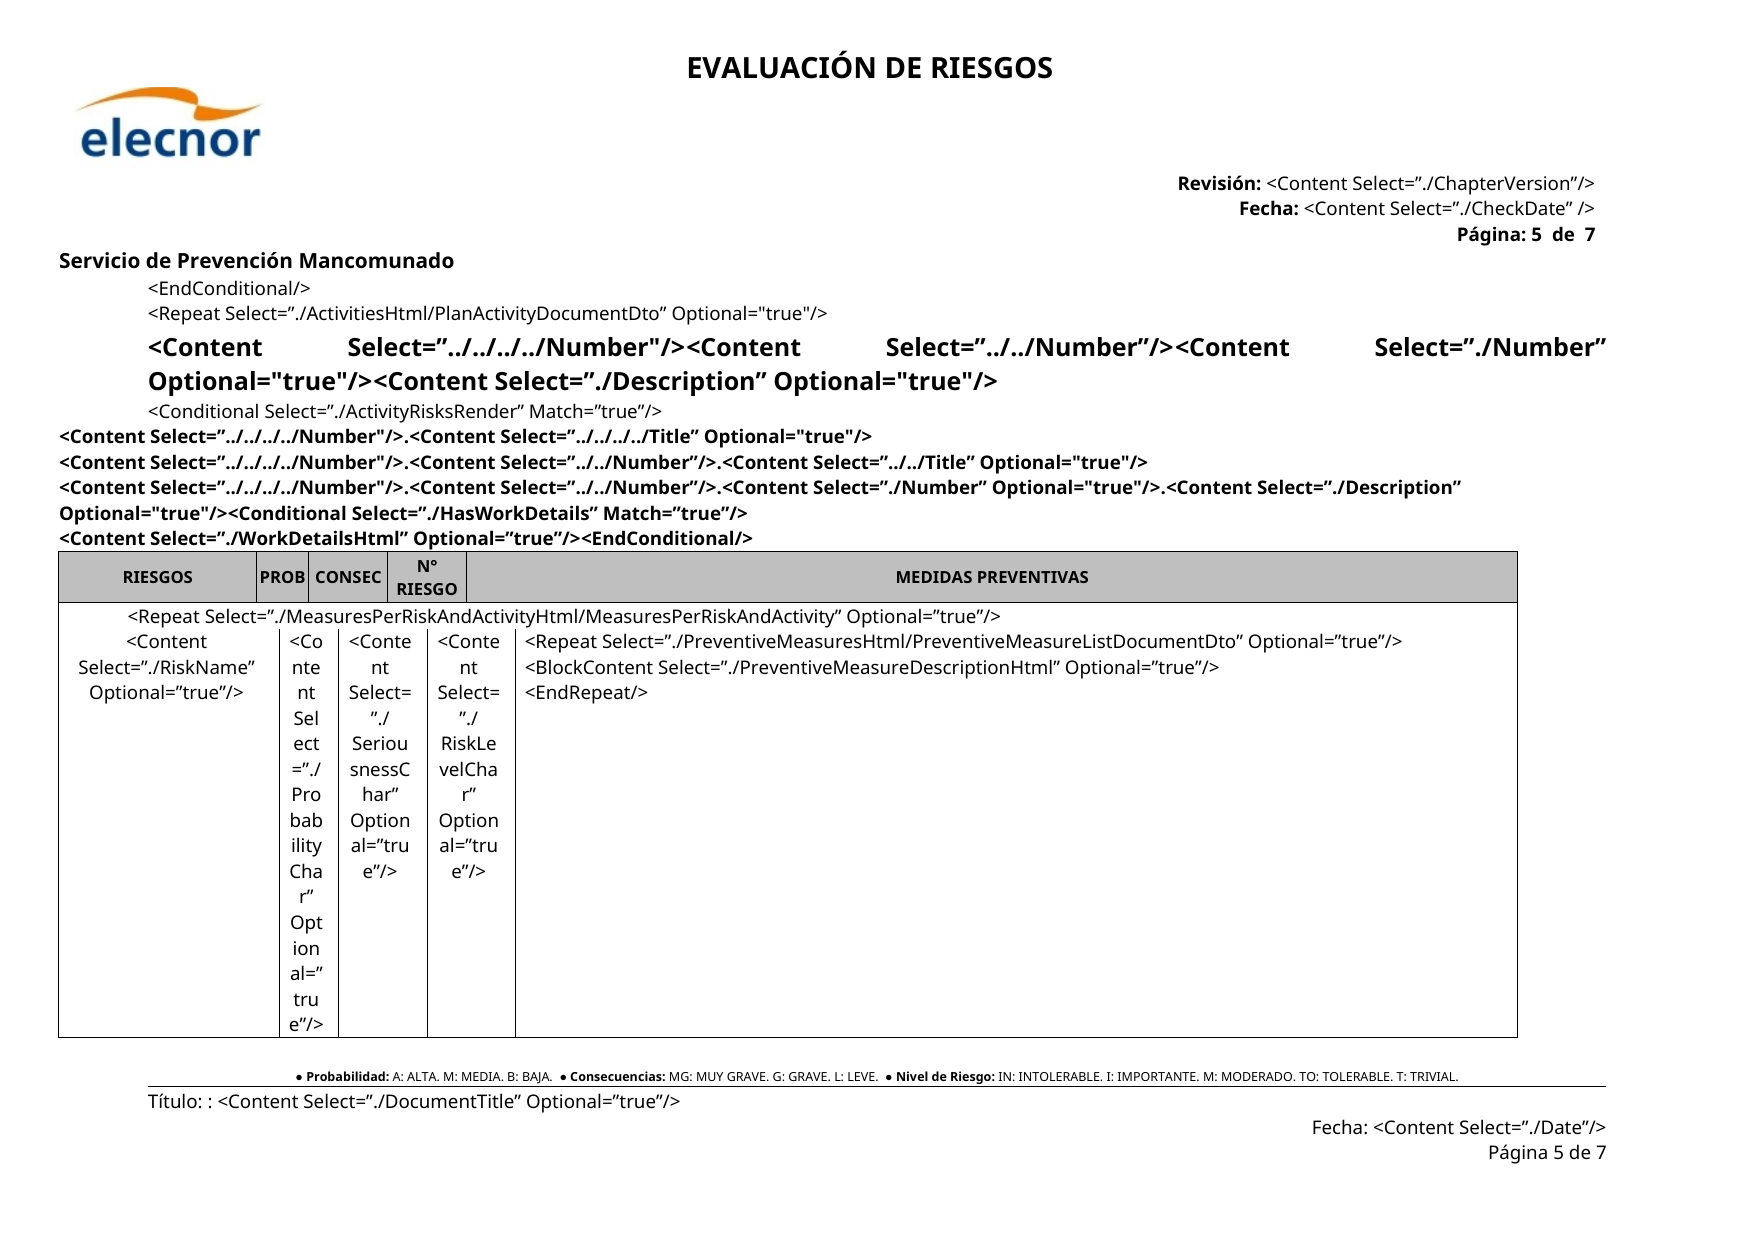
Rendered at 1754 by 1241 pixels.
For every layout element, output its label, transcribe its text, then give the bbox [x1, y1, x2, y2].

table_cell ... [59, 475, 1518, 551]
table_cell CONSEC [309, 552, 387, 602]
table_cell [59, 603, 1517, 1037]
picture [73, 87, 267, 170]
table_header . [59, 424, 1518, 449]
table_cell .. [59, 449, 1518, 475]
table_cell MEDIDAS PREVENTIVAS [467, 552, 1517, 602]
table_cell PROB [257, 552, 308, 602]
subtitle ... [148, 330, 1606, 398]
table_cell RIESGOS [59, 552, 256, 602]
table_cell N° RIESGO [388, 552, 466, 602]
